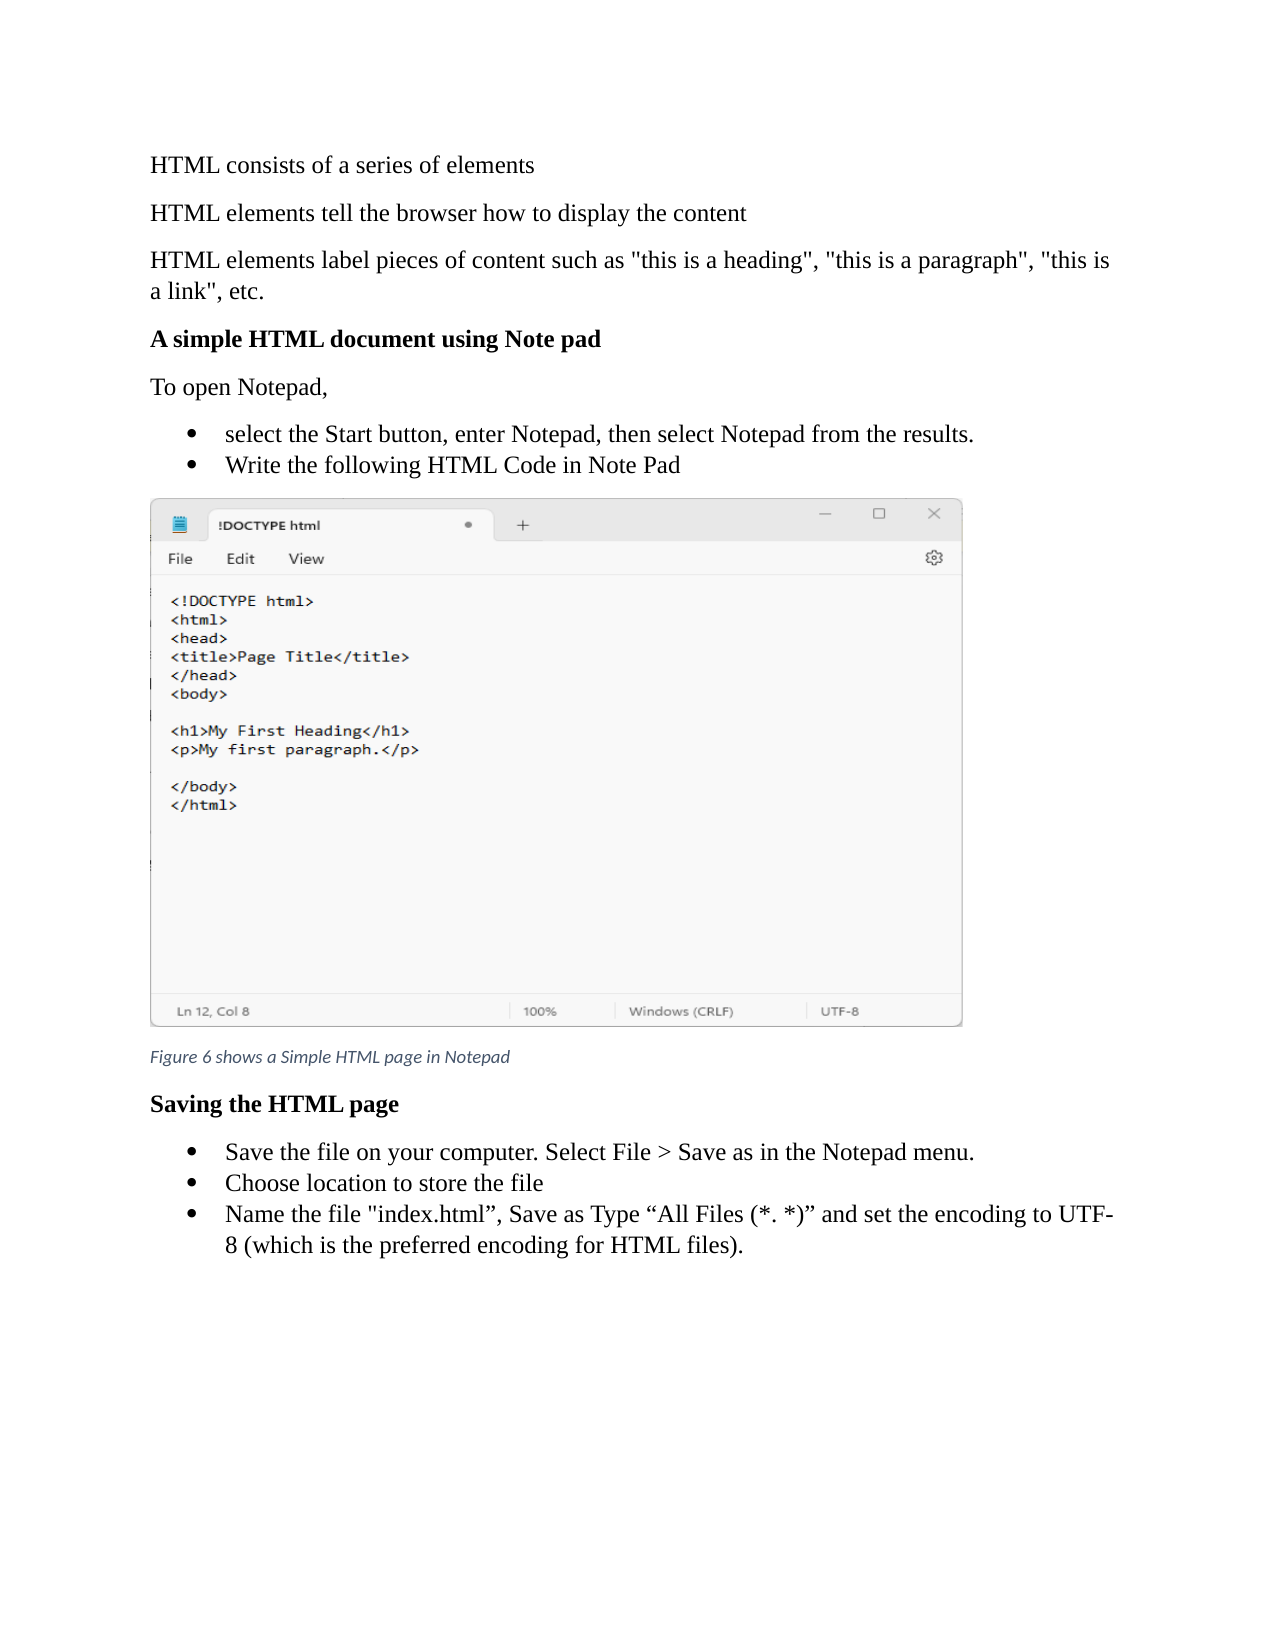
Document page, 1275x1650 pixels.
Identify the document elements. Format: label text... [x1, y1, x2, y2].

text Saving the HTML page [150, 1089, 1125, 1118]
text HTML elements tell the browser how to display the content [150, 198, 1125, 226]
text Figure 6 shows a Simple HTML page in Notepad [150, 1045, 1125, 1068]
list Choose location to store the file [187, 1168, 1125, 1197]
text To open Notepad, [150, 372, 1125, 401]
list Write the following HTML Code in Note Pad [187, 451, 1125, 479]
list select the Start button, enter Notepad, then select Notepad from the results. [187, 419, 1125, 448]
text HTML consists of a series of elements [150, 150, 1125, 179]
list Name the file "index.html”, Save as Type “All Files (*. *)” and set the encoding to UTF-8 (which is the preferred encoding for HTML files). [187, 1199, 1125, 1259]
picture [150, 498, 963, 1027]
text HTML elements label pieces of content such as "this is a heading", "this is a paragraph", "this is a link", etc. [150, 245, 1125, 305]
list Save the file on your computer. Select File > Save as in the Notepad menu. [187, 1137, 1125, 1166]
text A simple HTML document using Note pad [150, 324, 1125, 353]
